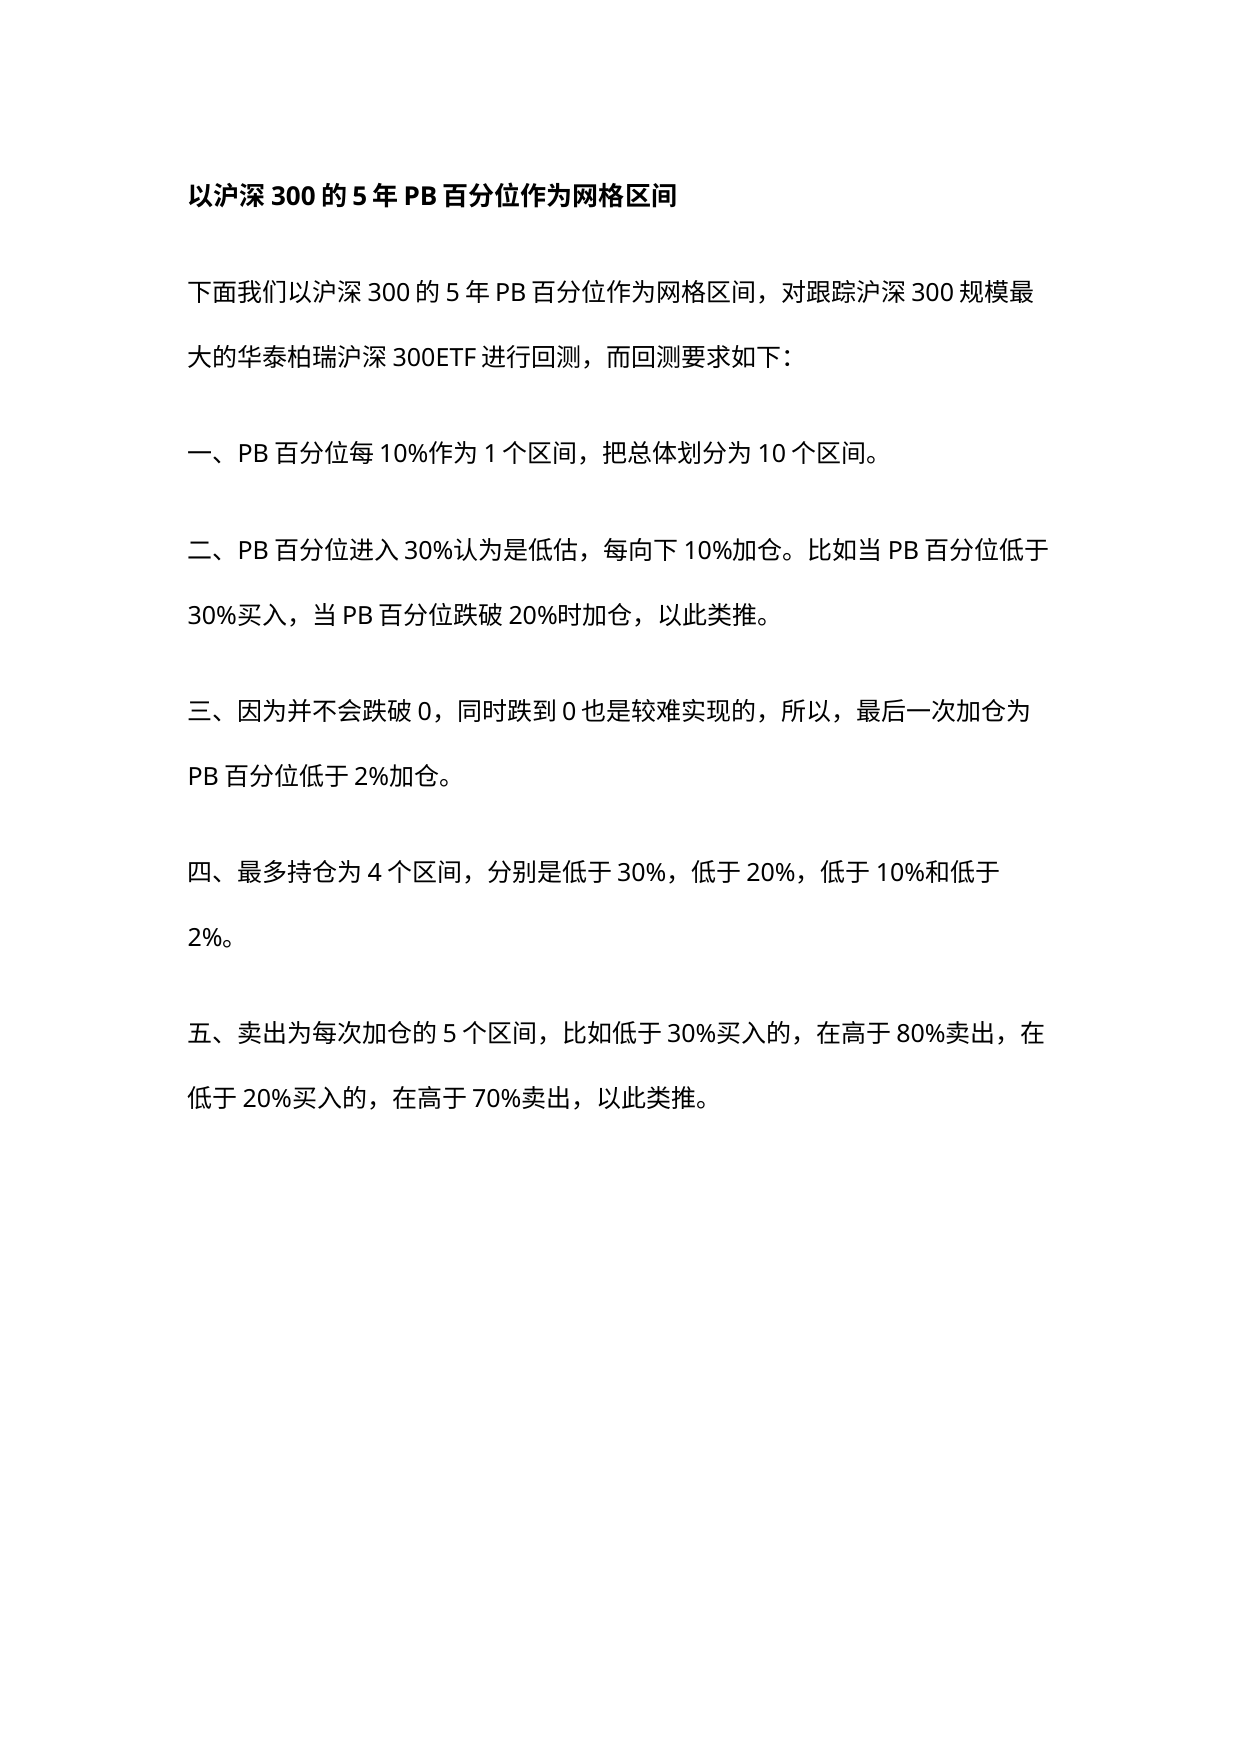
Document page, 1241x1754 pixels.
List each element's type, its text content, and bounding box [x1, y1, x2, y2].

text 三、因为并不会跌破0，同时跌到0也是较难实现的，所以，最后一次加仓为PB百分位低于2%加仓。 [187, 677, 1053, 807]
text 二、PB百分位进入30%认为是低估，每向下10%加仓。比如当PB百分位低于30%买入，当PB百分位跌破20%时加仓，以此类推。 [187, 516, 1053, 646]
text 一、PB百分位每10%作为1个区间，把总体划分为10个区间。 [187, 419, 1053, 484]
text 下面我们以沪深300的5年PB百分位作为网格区间，对跟踪沪深300规模最大的华泰柏瑞沪深300ETF进行回测，而回测要求如下： [187, 258, 1053, 388]
text 五、卖出为每次加仓的5个区间，比如低于30%买入的，在高于80%卖出，在低于20%买入的，在高于70%卖出，以此类推。 [187, 999, 1053, 1129]
text 四、最多持仓为4个区间，分别是低于30%，低于20%，低于10%和低于2%。 [187, 838, 1053, 968]
text 以沪深300的5年PB百分位作为网格区间 [187, 162, 1053, 227]
